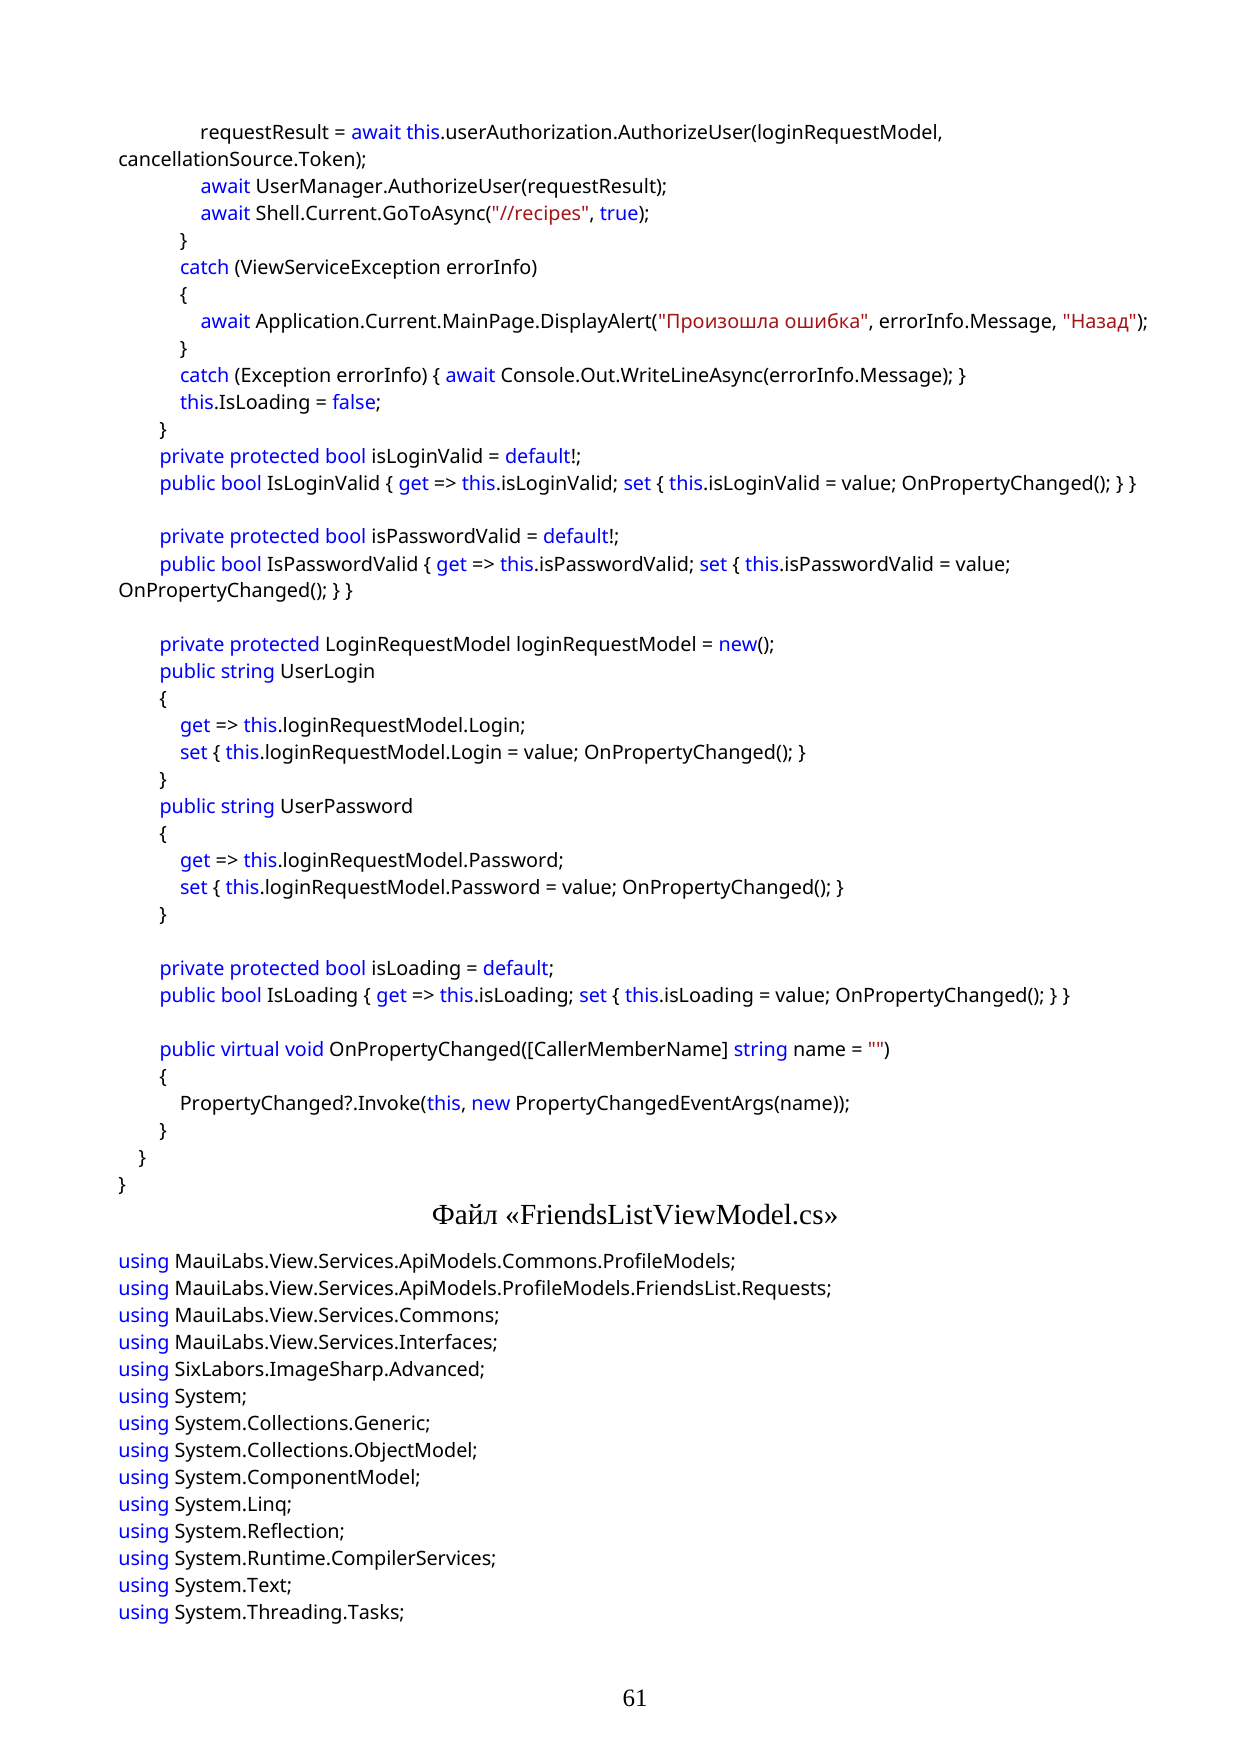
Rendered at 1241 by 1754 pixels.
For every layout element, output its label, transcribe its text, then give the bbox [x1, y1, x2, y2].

text get => this.loginRequestModel.Password; [118, 847, 1152, 873]
text catch (ViewServiceException errorInfo) [118, 253, 1152, 280]
text { [118, 1062, 1152, 1089]
text await Shell.Current.GoToAsync("//recipes", true); [118, 199, 1152, 226]
text { [118, 280, 1152, 307]
text using MauiLabs.View.Services.ApiModels.ProfileModels.FriendsList.Requests; [118, 1274, 1152, 1302]
text } [118, 334, 1152, 361]
text private protected bool isPasswordValid = default!; [118, 523, 1152, 550]
text using System.ComponentModel; [118, 1463, 1152, 1490]
text using MauiLabs.View.Services.ApiModels.Commons.ProfileModels; [118, 1248, 1152, 1274]
text using MauiLabs.View.Services.Commons; [118, 1302, 1152, 1328]
text using System.Threading.Tasks; [118, 1598, 1152, 1625]
text public string UserPassword [118, 793, 1152, 819]
text } [118, 226, 1152, 253]
text using System.Text; [118, 1571, 1152, 1598]
text await UserManager.AuthorizeUser(requestResult); [118, 172, 1152, 199]
text private protected bool isLoginValid = default!; [118, 442, 1152, 469]
text private protected LoginRequestModel loginRequestModel = new(); [118, 631, 1152, 658]
text using System.Collections.ObjectModel; [118, 1436, 1152, 1463]
text using System.Linq; [118, 1490, 1152, 1517]
text public bool IsLoading { get => this.isLoading; set { this.isLoading = value; OnPropertyChanged(); } } [118, 981, 1152, 1008]
text using System.Runtime.CompilerServices; [118, 1544, 1152, 1571]
text } [118, 1116, 1152, 1143]
text requestResult = await this.userAuthorization.AuthorizeUser(loginRequestModel, cancellationSource.Token); [118, 118, 1152, 172]
text using System; [118, 1382, 1152, 1409]
text { [118, 685, 1152, 712]
text } [118, 415, 1152, 442]
text { [118, 819, 1152, 847]
text } [118, 901, 1152, 927]
text } [118, 1143, 1152, 1170]
text catch (Exception errorInfo) { await Console.Out.WriteLineAsync(errorInfo.Message); } [118, 361, 1152, 388]
text public string UserLogin [118, 658, 1152, 685]
text using SixLabors.ImageSharp.Advanced; [118, 1356, 1152, 1382]
text public bool IsLoginValid { get => this.isLoginValid; set { this.isLoginValid = value; OnPropertyChanged(); } } [118, 469, 1152, 496]
text } [118, 1170, 1152, 1197]
text await Application.Current.MainPage.DisplayAlert("Произошла ошибка", errorInfo.Message, "Назад"); [118, 307, 1152, 334]
text using System.Reflection; [118, 1517, 1152, 1544]
text public virtual void OnPropertyChanged([CallerMemberName] string name = "") [118, 1035, 1152, 1062]
text Файл «FriendsListViewModel.cs» [118, 1197, 1152, 1231]
text using System.Collections.Generic; [118, 1409, 1152, 1436]
text using MauiLabs.View.Services.Interfaces; [118, 1328, 1152, 1356]
text } [118, 766, 1152, 793]
text get => this.loginRequestModel.Login; [118, 712, 1152, 739]
text public bool IsPasswordValid { get => this.isPasswordValid; set { this.isPasswordValid = value; OnPropertyChanged(); } } [118, 550, 1152, 604]
text private protected bool isLoading = default; [118, 954, 1152, 981]
text this.IsLoading = false; [118, 388, 1152, 415]
text PropertyChanged?.Invoke(this, new PropertyChangedEventArgs(name)); [118, 1089, 1152, 1116]
text set { this.loginRequestModel.Login = value; OnPropertyChanged(); } [118, 739, 1152, 766]
text set { this.loginRequestModel.Password = value; OnPropertyChanged(); } [118, 873, 1152, 901]
